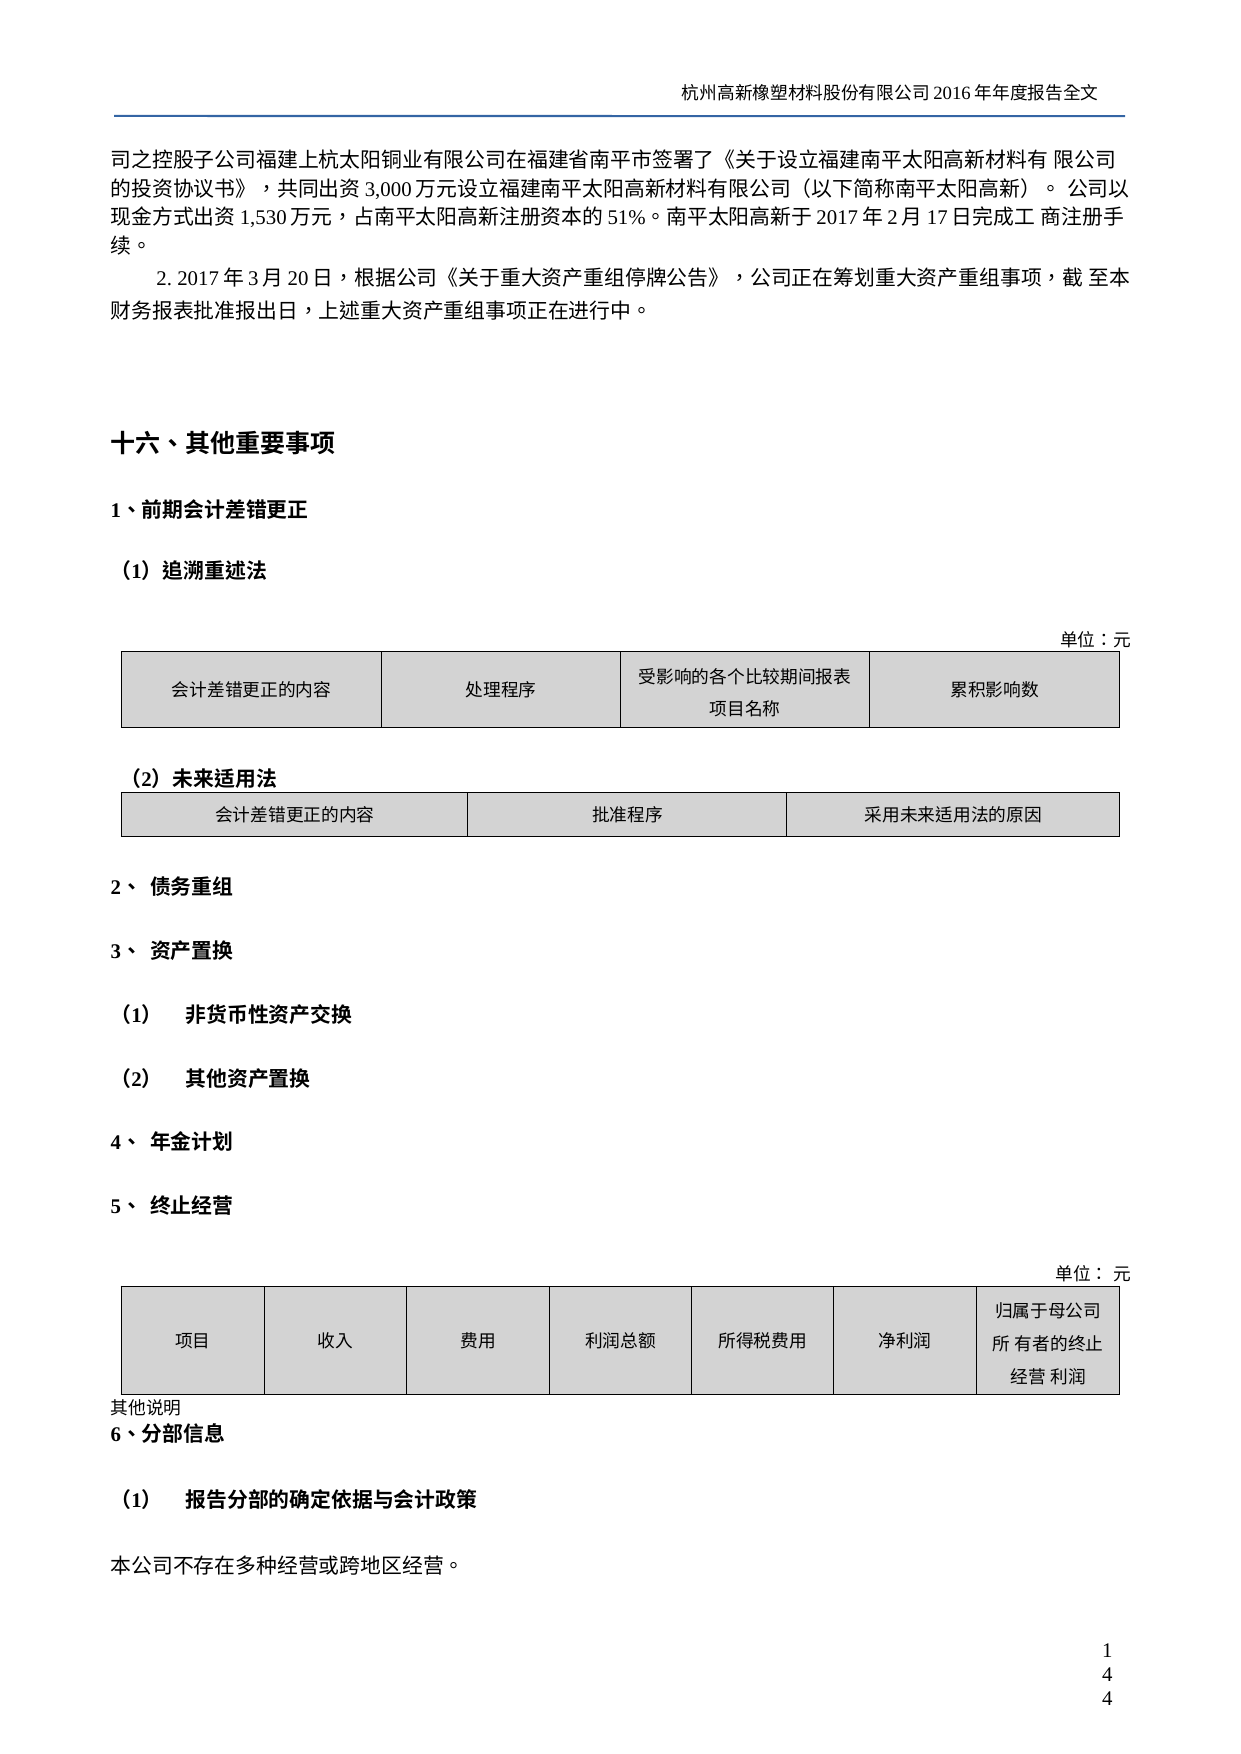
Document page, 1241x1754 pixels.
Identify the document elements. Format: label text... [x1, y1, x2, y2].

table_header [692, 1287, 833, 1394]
text 5、 终止经营 [110, 1191, 1131, 1220]
text 十六、其他重要事项 [110, 425, 1131, 459]
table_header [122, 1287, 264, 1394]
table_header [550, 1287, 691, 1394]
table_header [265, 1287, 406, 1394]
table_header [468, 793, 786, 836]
text 2. 2017年3月20日，根据公司《关于重大资产重组停牌公告》，公司正在筹划重大资产重组事项，截 至本财务报表批准报出日，上述重大资产重组事项正在进行中。 [110, 259, 1131, 325]
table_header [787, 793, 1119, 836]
text 2、 债务重组 [110, 872, 1131, 901]
text 单位：元 [110, 627, 1131, 651]
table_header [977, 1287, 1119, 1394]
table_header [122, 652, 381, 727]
text 本公司不存在多种经营或跨地区经营。 [110, 1551, 1131, 1580]
text （1） 报告分部的确定依据与会计政策 [110, 1485, 1131, 1514]
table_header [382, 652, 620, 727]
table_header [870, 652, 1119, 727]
text 6、分部信息 [110, 1419, 1131, 1448]
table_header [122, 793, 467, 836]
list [110, 146, 1131, 259]
text 其他说明 [110, 1395, 1131, 1419]
text 单位： 元 [110, 1261, 1131, 1286]
text （2） 其他资产置换 [110, 1064, 1131, 1092]
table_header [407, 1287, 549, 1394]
text 3、 资产置换 [110, 936, 1131, 964]
text 4、 年金计划 [110, 1127, 1131, 1156]
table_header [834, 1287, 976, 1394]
text 1、前期会计差错更正 [110, 495, 1131, 523]
text （1） 非货币性资产交换 [110, 1000, 1131, 1028]
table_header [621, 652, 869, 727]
text （1）追溯重述法 [110, 552, 1131, 585]
text （2）未来适用法 [120, 764, 1131, 792]
